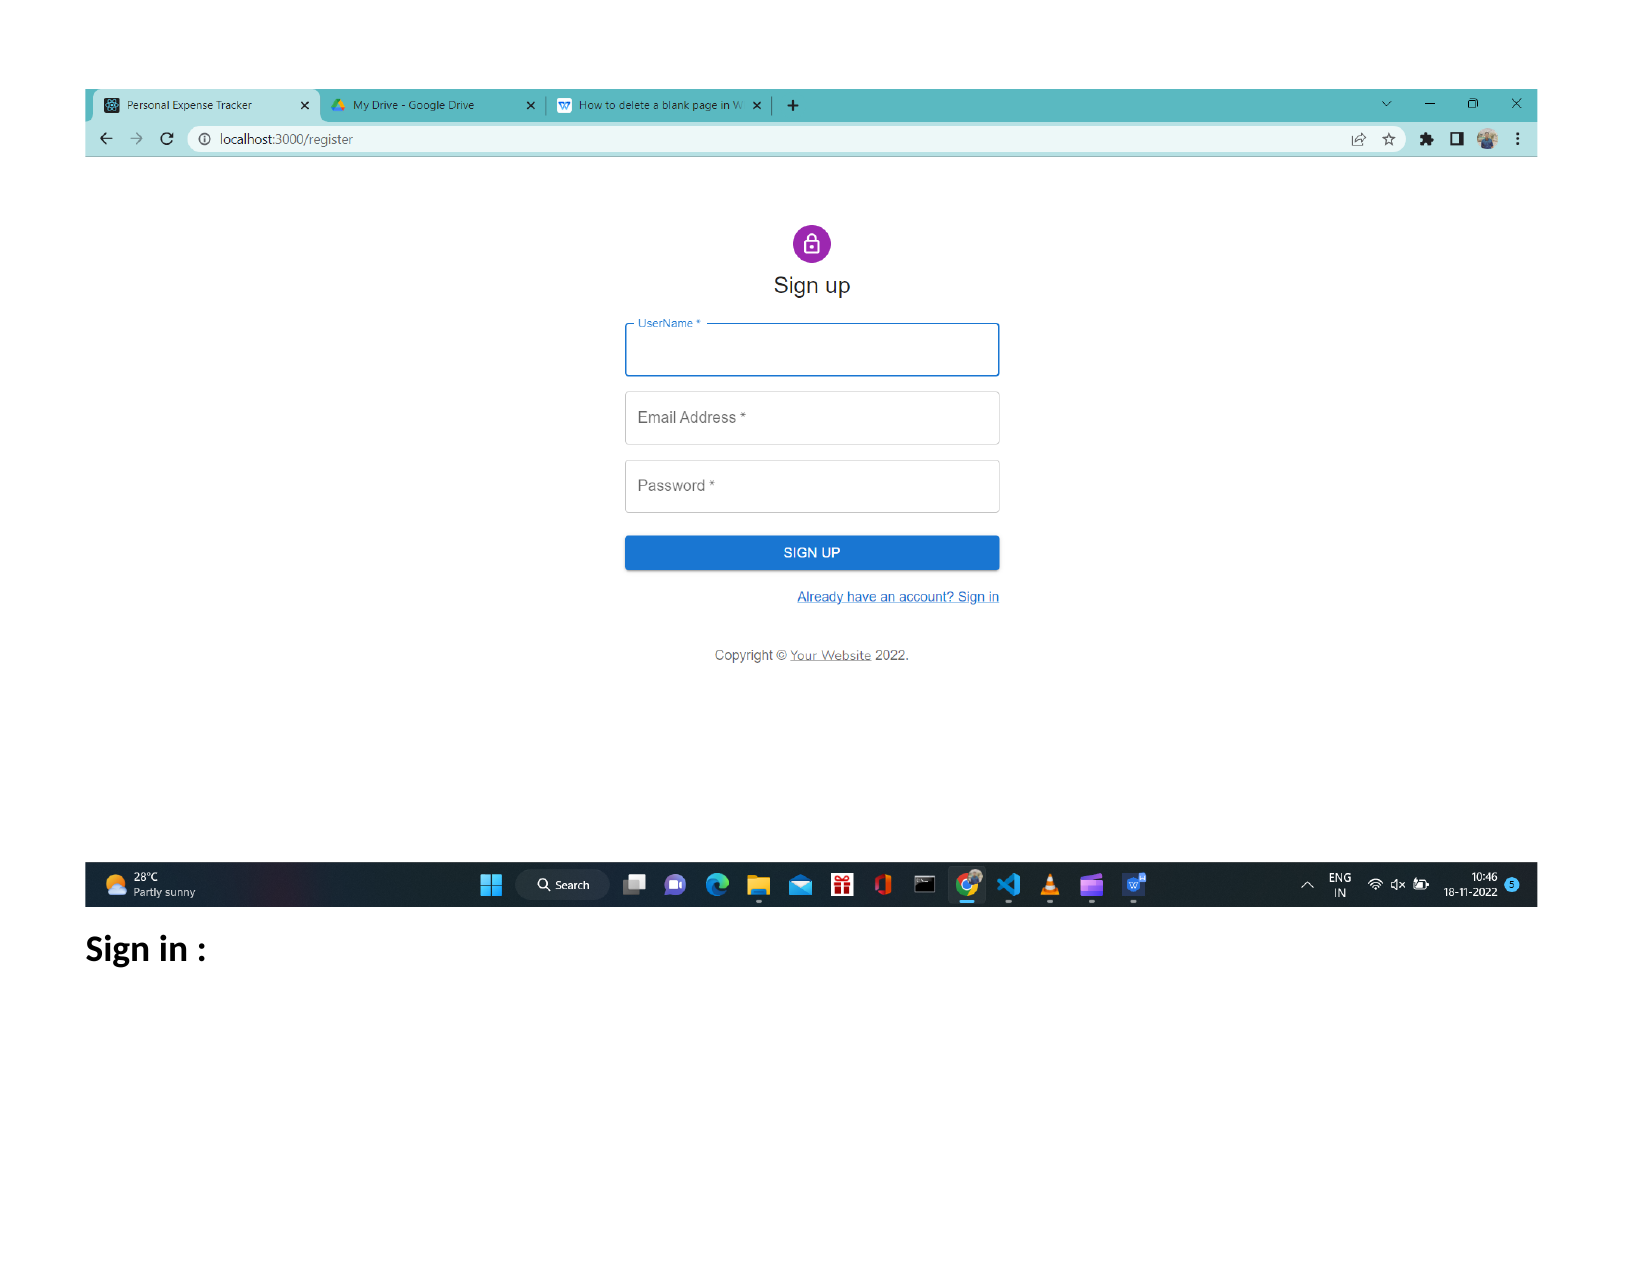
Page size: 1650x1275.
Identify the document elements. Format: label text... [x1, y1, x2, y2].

text Sign in : [85, 925, 1575, 971]
picture [85, 89, 1538, 907]
